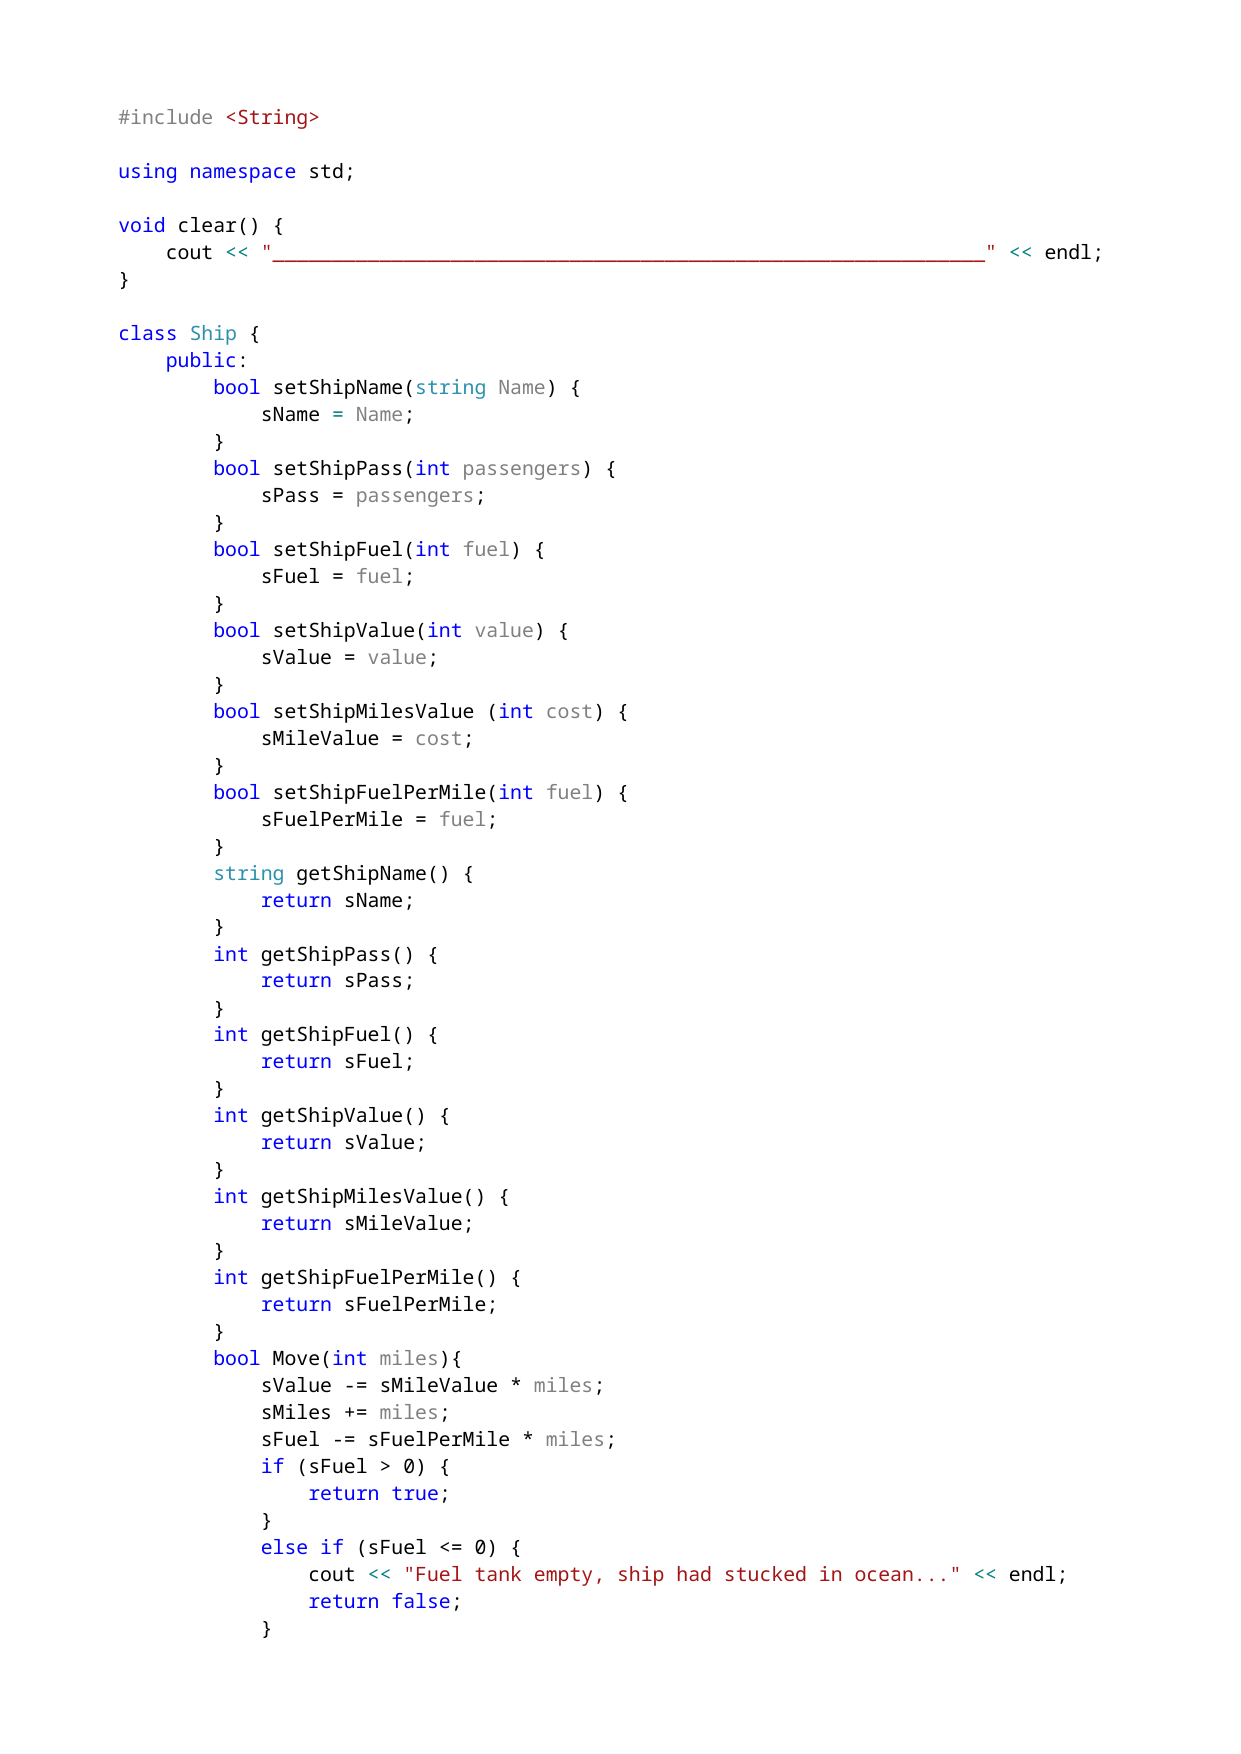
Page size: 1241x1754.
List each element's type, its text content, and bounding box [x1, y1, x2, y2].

text void clear() { [118, 211, 1122, 238]
text bool Move(int miles){ [118, 1344, 1122, 1371]
text return false; [118, 1587, 1122, 1614]
text sFuel -= sFuelPerMile * miles; [118, 1425, 1122, 1452]
text } [118, 1317, 1122, 1344]
text } [118, 508, 1122, 535]
text } [118, 994, 1122, 1021]
text int getShipFuelPerMile() { [118, 1263, 1122, 1291]
text int getShipMilesValue() { [118, 1183, 1122, 1209]
text } [118, 1506, 1122, 1533]
text bool setShipMilesValue (int cost) { [118, 697, 1122, 724]
text bool setShipPass(int passengers) { [118, 454, 1122, 481]
text cout << "Fuel tank empty, ship had stucked in ocean..." << endl; [118, 1560, 1122, 1587]
text sMiles += miles; [118, 1398, 1122, 1425]
text } [118, 751, 1122, 778]
text return sValue; [118, 1129, 1122, 1156]
text } [118, 670, 1122, 697]
text sFuel = fuel; [118, 562, 1122, 589]
text bool setShipFuel(int fuel) { [118, 535, 1122, 562]
text sValue = value; [118, 643, 1122, 670]
text } [118, 1614, 1122, 1641]
text #include <String> [118, 103, 1122, 130]
text cout << "____________________________________________________________" << endl; [118, 238, 1122, 265]
text } [118, 913, 1122, 940]
text int getShipFuel() { [118, 1021, 1122, 1048]
text return sMileValue; [118, 1209, 1122, 1237]
text using namespace std; [118, 157, 1122, 184]
text } [118, 265, 1122, 292]
text } [118, 1075, 1122, 1102]
text sName = Name; [118, 400, 1122, 427]
text } [118, 832, 1122, 859]
text bool setShipValue(int value) { [118, 616, 1122, 643]
text return sPass; [118, 967, 1122, 994]
text sValue -= sMileValue * miles; [118, 1371, 1122, 1398]
text bool setShipName(string Name) { [118, 373, 1122, 400]
text int getShipPass() { [118, 940, 1122, 967]
text } [118, 1156, 1122, 1183]
text return sFuelPerMile; [118, 1291, 1122, 1317]
text return sFuel; [118, 1048, 1122, 1075]
text if (sFuel > 0) { [118, 1452, 1122, 1479]
text return sName; [118, 886, 1122, 913]
text sPass = passengers; [118, 481, 1122, 508]
text else if (sFuel <= 0) { [118, 1533, 1122, 1560]
text } [118, 427, 1122, 454]
text return true; [118, 1479, 1122, 1506]
text bool setShipFuelPerMile(int fuel) { [118, 778, 1122, 805]
text sMileValue = cost; [118, 724, 1122, 751]
text string getShipName() { [118, 859, 1122, 886]
text } [118, 1237, 1122, 1263]
text } [118, 589, 1122, 616]
text class Ship { [118, 319, 1122, 346]
text int getShipValue() { [118, 1102, 1122, 1129]
text public: [118, 346, 1122, 373]
text sFuelPerMile = fuel; [118, 805, 1122, 832]
